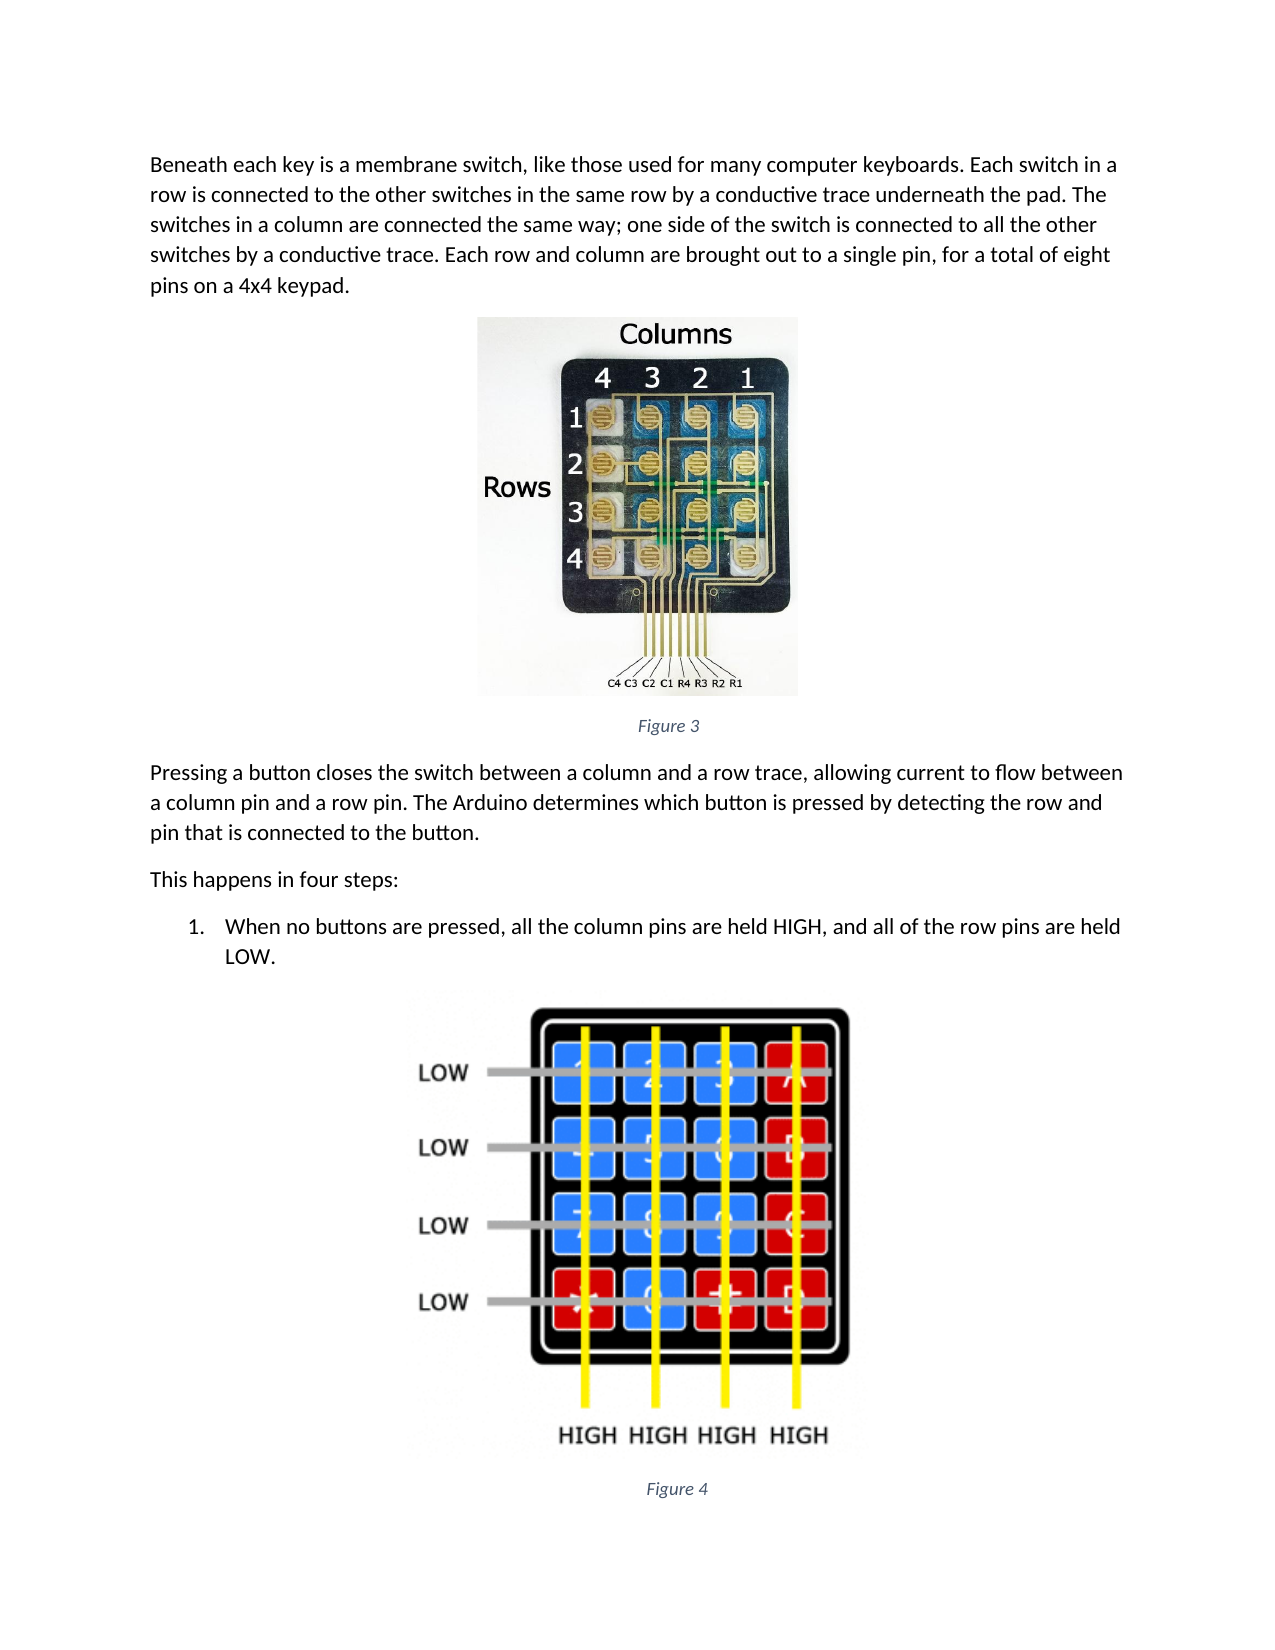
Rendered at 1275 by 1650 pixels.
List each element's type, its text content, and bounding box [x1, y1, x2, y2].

text Figure 3 [497, 714, 1125, 737]
list When no buttons are pressed, all the column pins are held HIGH, and all of the row pins are held LOW. [187, 912, 1125, 971]
picture [477, 317, 798, 696]
text Beneath each key is a membrane switch, like those used for many computer keyboards. Each switch in a row is connected to the other switches in the same row by a conductive trace underneath the pad. The switches in a column are connected the same way; one side of the switch is connected to all the other switches by a conductive trace. Each row and column are brought out to a single pin, for a total of eight pins on a 4x4 keypad. [150, 150, 1125, 299]
text Pressing a button closes the switch between a column and a row trace, allowing current to flow between a column pin and a row pin. The Arduino determines which button is pressed by detecting the row and pin that is connected to the button. [150, 758, 1125, 847]
text This happens in four steps: [150, 865, 1125, 893]
picture [406, 989, 869, 1459]
text Figure 4 [459, 1477, 1125, 1500]
